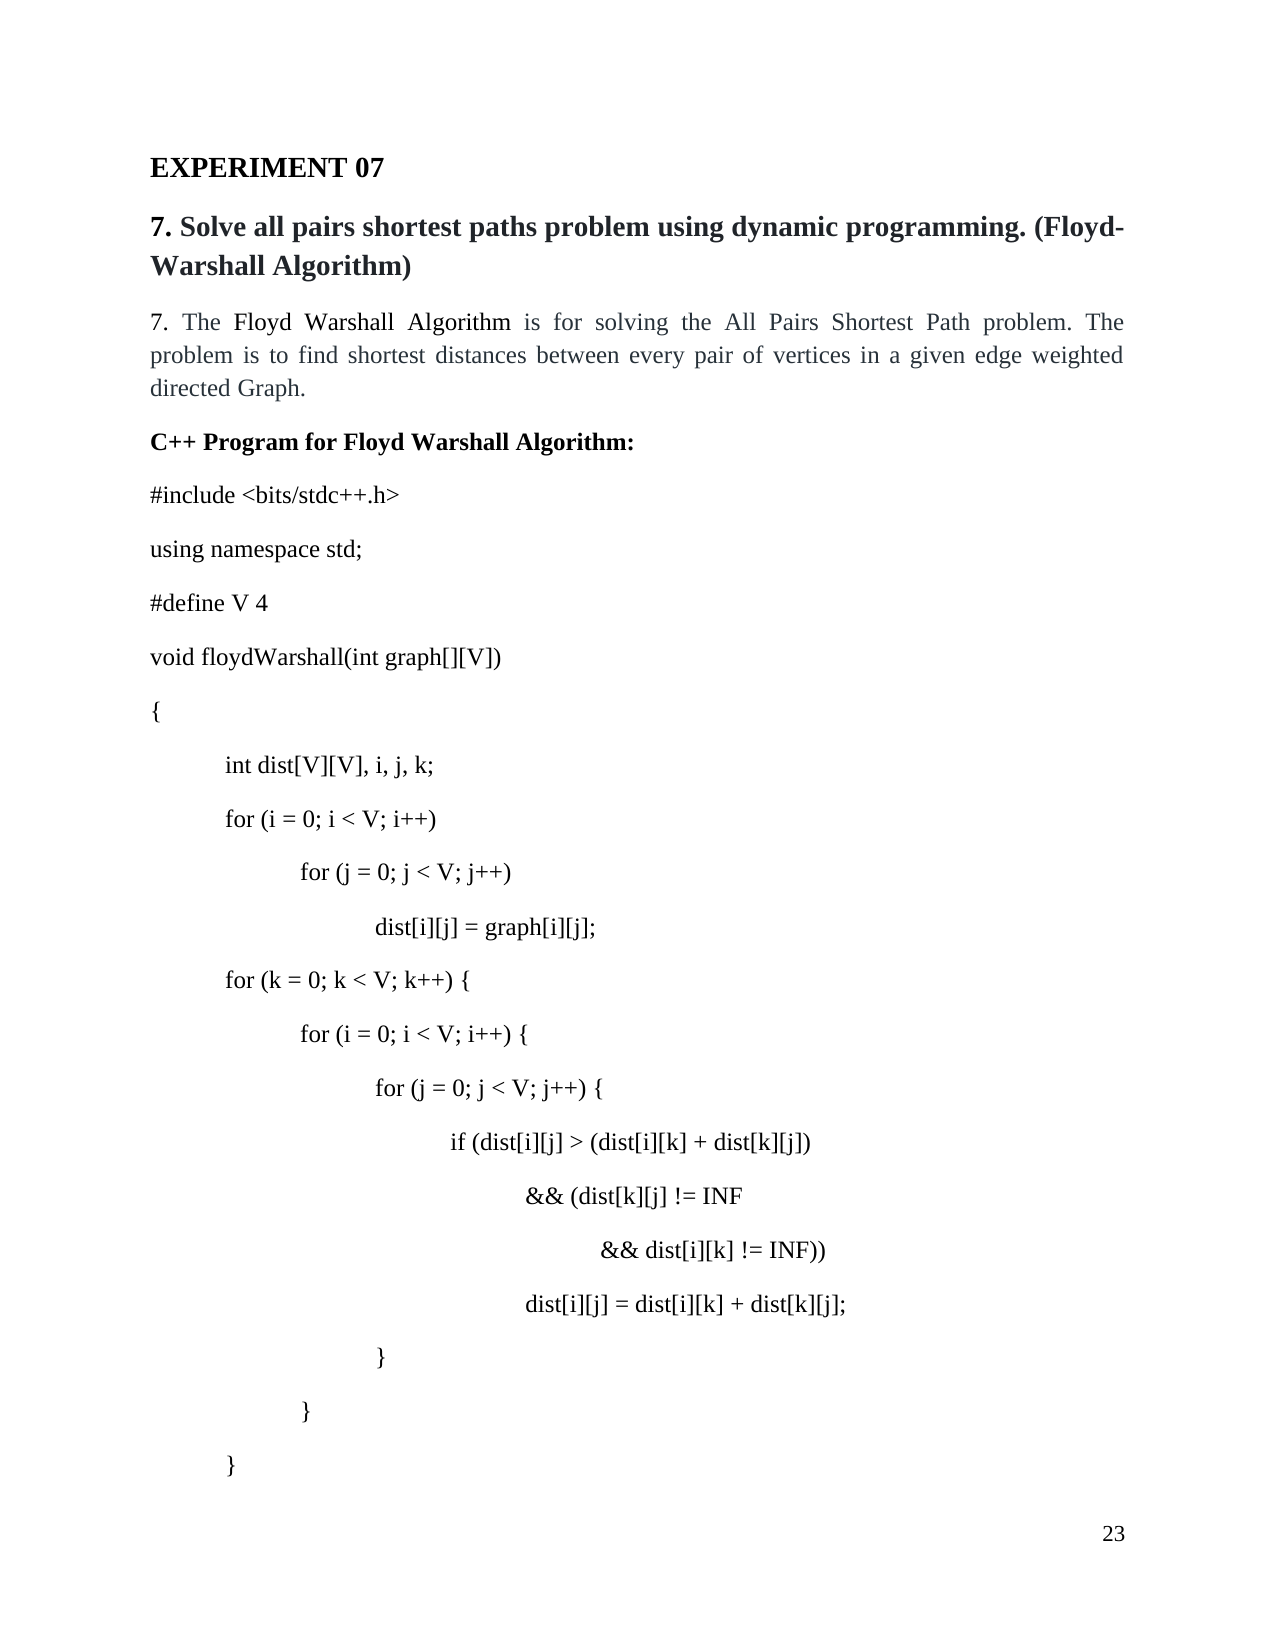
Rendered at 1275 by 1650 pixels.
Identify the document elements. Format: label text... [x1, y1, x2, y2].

text if (dist[i][j] > (dist[i][k] + dist[k][j]) && (dist[k][j] != INF [450, 1127, 813, 1209]
text EXPERIMENT 07 [150, 150, 1139, 183]
text #include <bits/stdc++.h> using namespace std; #define V 4 [150, 481, 402, 617]
text } [375, 1343, 1139, 1371]
text void floydWarshall(int graph[][V]) [150, 642, 1139, 671]
text for (j = 0; j < V; j++) { [375, 1073, 1139, 1101]
list The Floyd Warshall Algorithm is for solving the All Pairs Shortest Path problem. The problem is to find shortest distances between every pair of vertices in a given edge weighted directed Graph. [150, 307, 1125, 402]
text for (j = 0; j < V; j++) [300, 858, 1139, 886]
text C++ Program for Floyd Warshall Algorithm: [150, 427, 1139, 456]
text { [150, 696, 1139, 725]
list Solve all pairs shortest paths problem using dynamic programming. (Floyd- Warshall Algorithm) [150, 209, 1126, 281]
text && dist[i][k] != INF)) dist[i][j] = dist[i][k] + dist[k][j]; [525, 1235, 848, 1317]
text } [300, 1396, 1139, 1425]
text } [225, 1450, 1139, 1479]
text int dist[V][V], i, j, k; for (i = 0; i < V; i++) [225, 750, 458, 833]
text dist[i][j] = graph[i][j]; for (k = 0; k < V; k++) { [225, 912, 598, 994]
text for (i = 0; i < V; i++) { [300, 1019, 1139, 1048]
